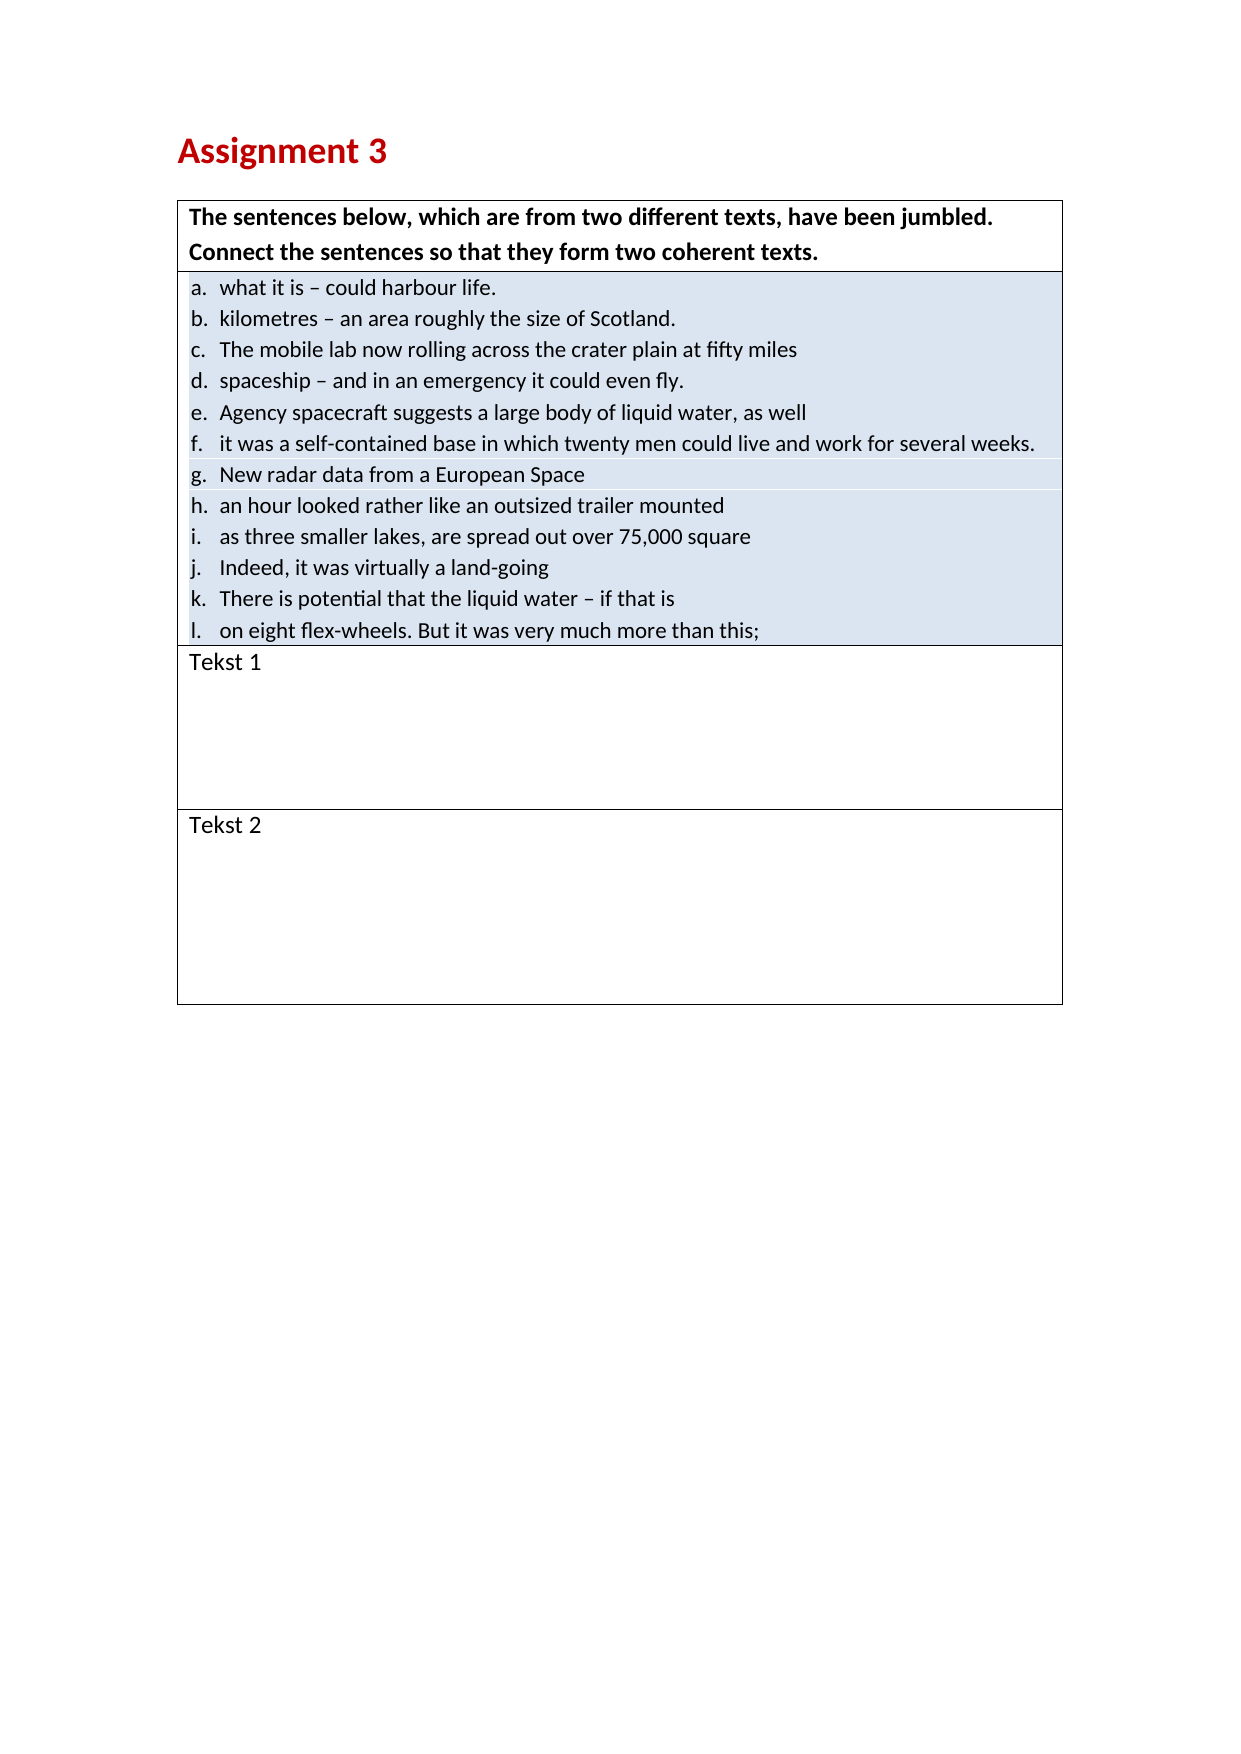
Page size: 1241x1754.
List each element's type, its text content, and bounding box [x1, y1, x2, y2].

table_cell Tekst 1 [178, 646, 1062, 808]
table_header The sentences below, which are from two different texts, have been jumbled. Connect the sentences so that they form two coherent texts. [178, 201, 1062, 271]
table_cell [178, 272, 1062, 645]
text Assignment 3 [177, 127, 1063, 172]
table_cell Tekst 2 [178, 810, 1062, 1004]
